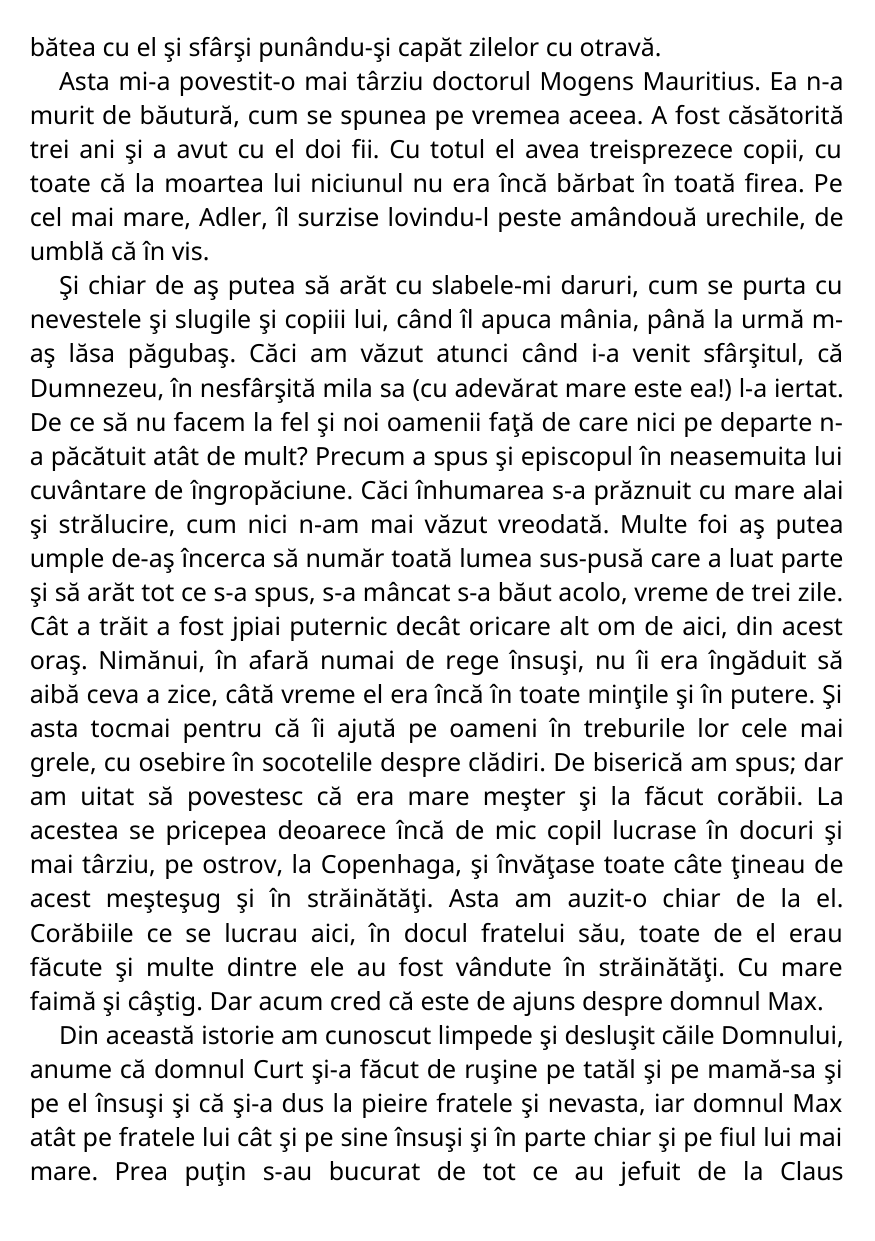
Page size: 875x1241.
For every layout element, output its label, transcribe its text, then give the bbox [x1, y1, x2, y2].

text Şi chiar de aş putea să arăt cu slabele-mi daruri, cum se purta cu nevestele şi slugile şi copiii lui, când îl apuca mânia, până la urmă m-aş lăsa păgubaş. Căci am văzut atunci când i-a venit sfârşitul, că Dumnezeu, în nesfârşită mila sa (cu adevărat mare este ea!) l-a iertat. De ce să nu facem la fel şi noi oamenii faţă de care nici pe departe n-a păcătuit atât de mult? Precum a spus şi episcopul în neasemuita lui cuvântare de îngropăciune. Căci înhumarea s-a prăznuit cu mare alai şi strălucire, cum nici n-am mai văzut vreodată. Multe foi aş putea umple de-aş încerca să număr toată lumea sus-pusă care a luat parte şi să arăt tot ce s-a spus, s-a mâncat s-a băut acolo, vreme de trei zile. Cât a trăit a fost jpiai puternic decât oricare alt om de aici, din acest oraş. Nimănui, în afară numai de rege însuşi, nu îi era îngăduit să aibă ceva a zice, câtă vreme el era încă în toate minţile şi în putere. Şi asta tocmai pentru că îi ajută pe oameni în treburile lor cele mai grele, cu osebire în socotelile despre clădiri. De biserică am spus; dar am uitat să povestesc că era mare meşter şi la făcut corăbii. La acestea se pricepea deoarece încă de mic copil lucrase în docuri şi mai târziu, pe ostrov, la Copenhaga, şi învăţase toate câte ţineau de acest meşteşug şi în străinătăţi. Asta am auzit-o chiar de la el. Corăbiile ce se lucrau aici, în docul fratelui său, toate de el erau făcute şi multe dintre ele au fost vândute în străinătăţi. Cu mare faimă şi câştig. Dar acum cred că este de ajuns despre domnul Max. [29, 268, 844, 1017]
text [29, 1017, 844, 1188]
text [29, 29, 844, 64]
text Asta mi-a povestit-o mai târziu doctorul Mogens Mauritius. Ea n-a murit de băutură, cum se spunea pe vremea aceea. A fost căsătorită trei ani şi a avut cu el doi fii. Cu totul el avea treisprezece copii, cu toate că la moartea lui niciunul nu era încă bărbat în toată firea. Pe cel mai mare, Adler, îl surzise lovindu-l peste amândouă urechile, de umblă că în vis. [29, 64, 844, 268]
